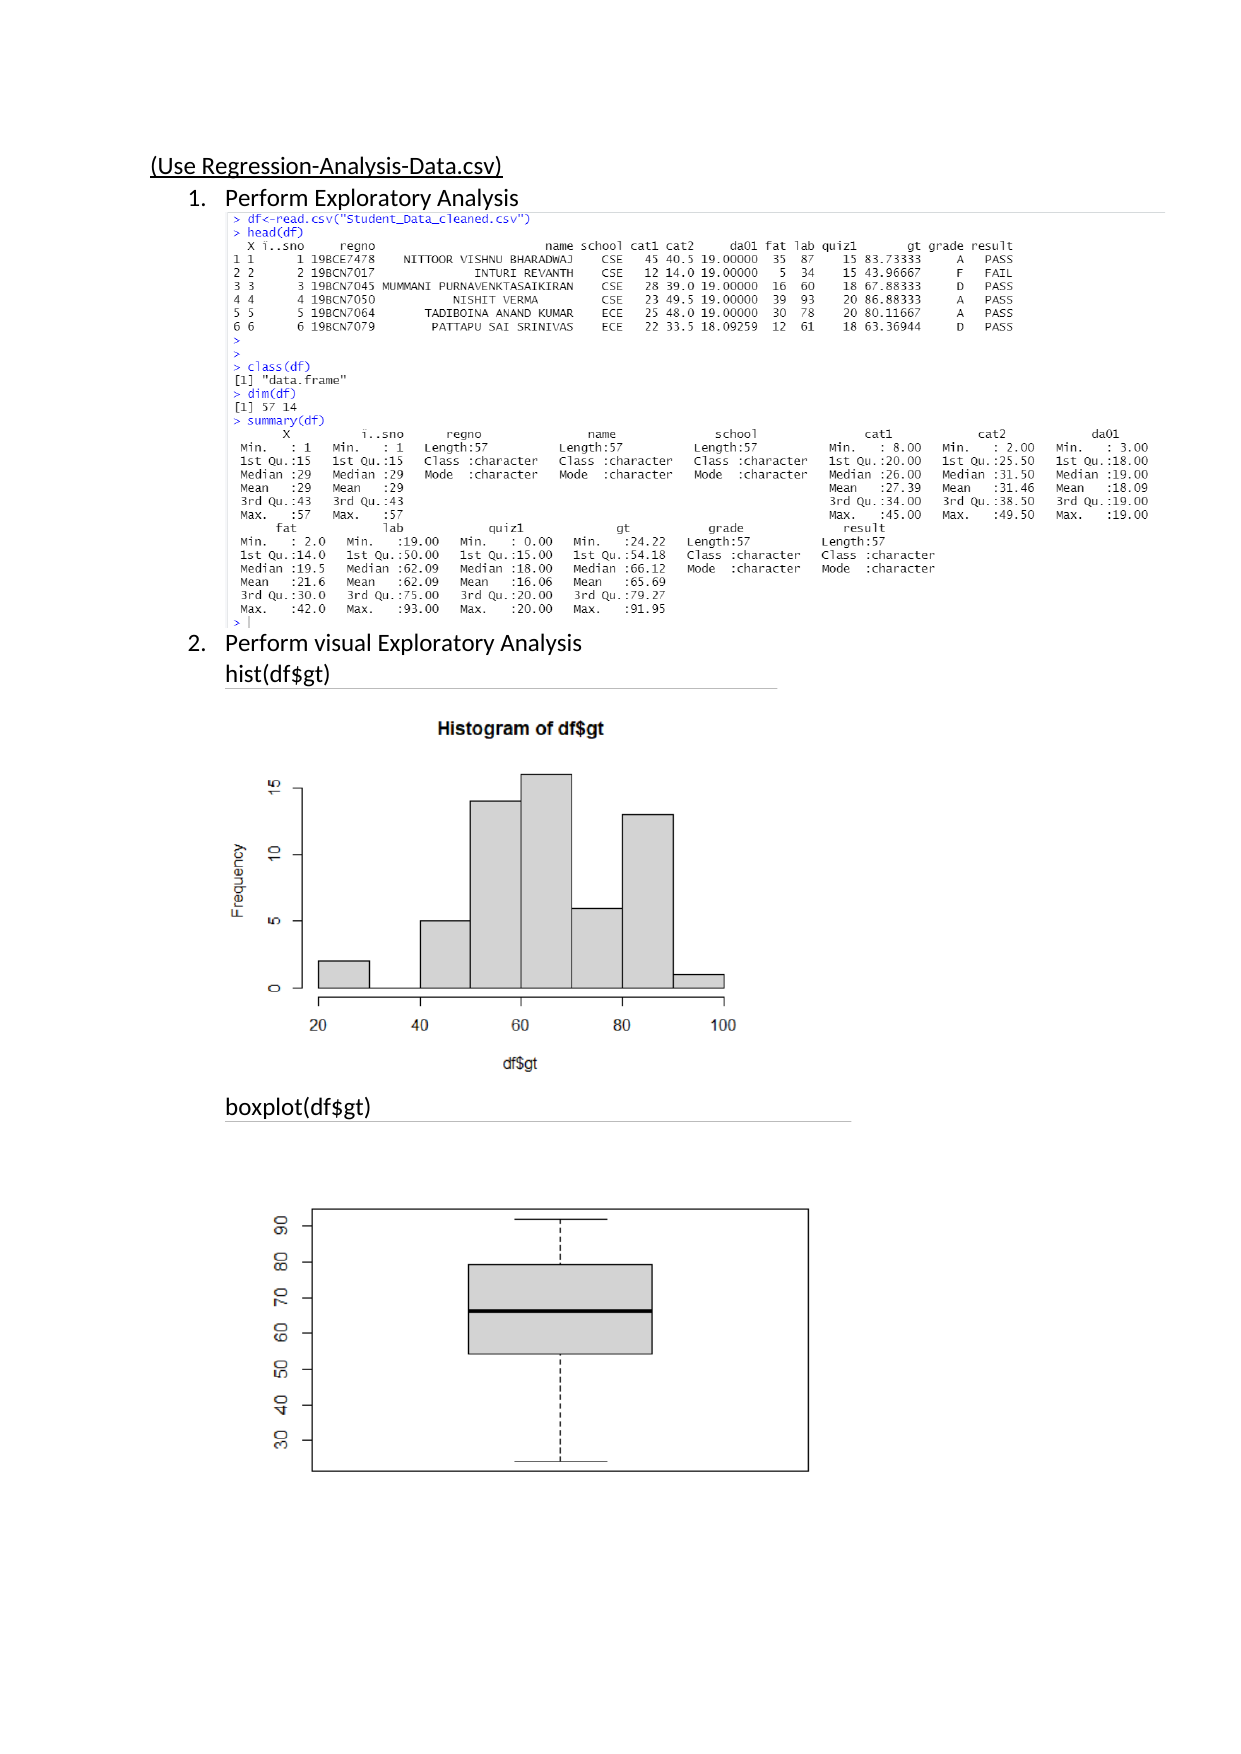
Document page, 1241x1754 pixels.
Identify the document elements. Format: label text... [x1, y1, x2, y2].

list Perform Exploratory Analysis [187, 182, 1090, 212]
list Perform visual Exploratory Analysis [187, 627, 1090, 658]
picture [225, 212, 1166, 628]
picture [225, 688, 778, 1091]
text (Use Regression-Analysis-Data.csv) [150, 150, 1090, 181]
list boxplot(df$gt) [225, 1091, 1090, 1122]
list hist(df$gt) [225, 658, 1090, 688]
picture [225, 1121, 852, 1578]
